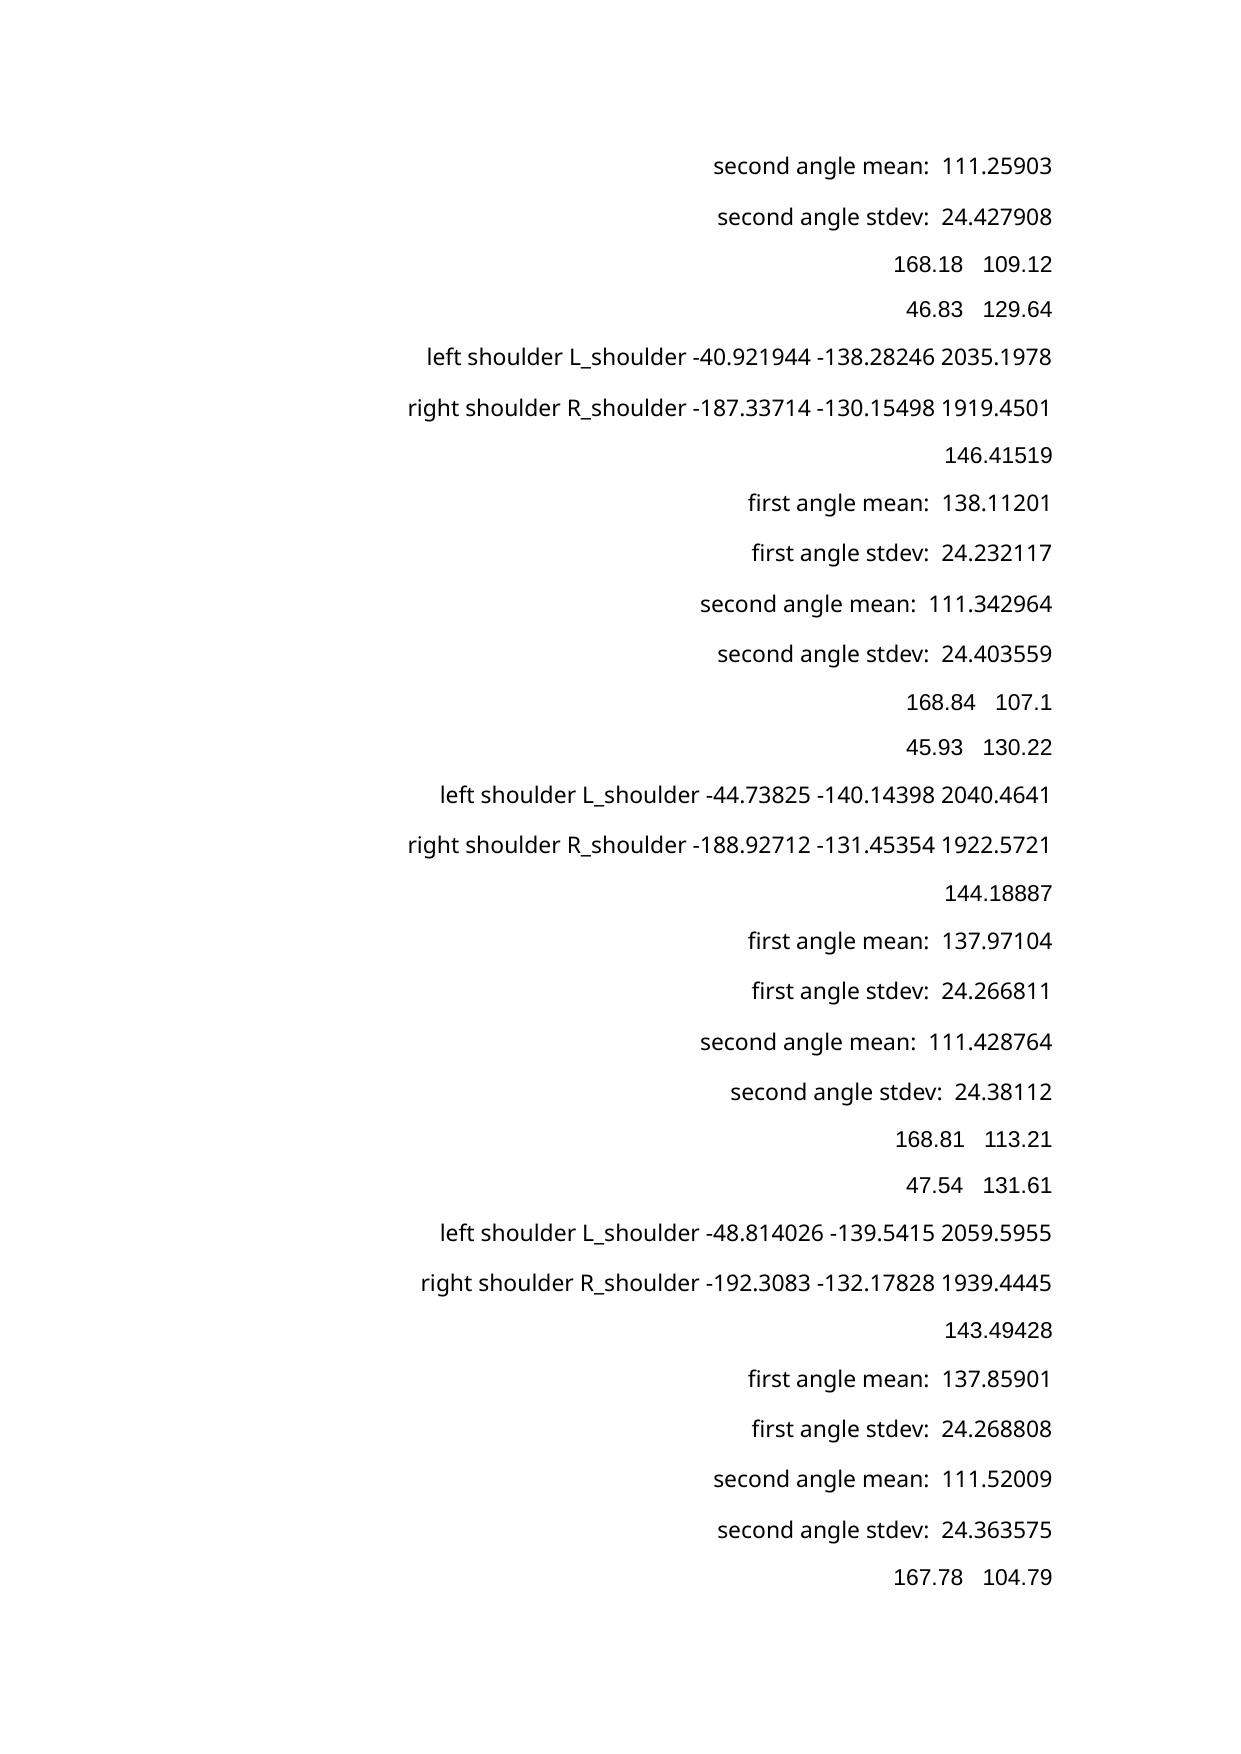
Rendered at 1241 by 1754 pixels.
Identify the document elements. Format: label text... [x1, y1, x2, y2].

text left shoulder L_shoulder -48.814026 -139.5415 2059.5955 [187, 1217, 1053, 1248]
text 129.64 46.83 [187, 296, 1053, 322]
text first angle stdev: 24.232117 [187, 537, 1053, 569]
text 113.21 168.81 [187, 1126, 1053, 1153]
text 131.61 47.54 [187, 1172, 1053, 1198]
text 107.1 168.84 [187, 689, 1053, 715]
text first angle mean: 138.11201 [187, 487, 1053, 518]
text second angle mean: 111.428764 [187, 1026, 1053, 1057]
text left shoulder L_shoulder -40.921944 -138.28246 2035.1978 [187, 341, 1053, 372]
text right shoulder R_shoulder -187.33714 -130.15498 1919.4501 [187, 391, 1053, 423]
text first angle mean: 137.97104 [187, 925, 1053, 956]
text second angle stdev: 24.38112 [187, 1076, 1053, 1107]
text first angle stdev: 24.266811 [187, 975, 1053, 1006]
text left shoulder L_shoulder -44.73825 -140.14398 2040.4641 [187, 779, 1053, 810]
text first angle mean: 137.85901 [187, 1363, 1053, 1394]
text second angle stdev: 24.363575 [187, 1514, 1053, 1545]
text second angle mean: 111.25903 [187, 150, 1053, 181]
text 130.22 45.93 [187, 734, 1053, 760]
text first angle stdev: 24.268808 [187, 1413, 1053, 1444]
text right shoulder R_shoulder -188.92712 -131.45354 1922.5721 [187, 829, 1053, 861]
text second angle mean: 111.52009 [187, 1463, 1053, 1495]
text 143.49428 [187, 1317, 1053, 1344]
text 146.41519 [187, 442, 1053, 468]
text 109.12 168.18 [187, 251, 1053, 277]
text second angle mean: 111.342964 [187, 588, 1053, 619]
text right shoulder R_shoulder -192.3083 -132.17828 1939.4445 [187, 1267, 1053, 1298]
text second angle stdev: 24.403559 [187, 638, 1053, 669]
text second angle stdev: 24.427908 [187, 200, 1053, 232]
text 104.79 167.78 [187, 1564, 1053, 1591]
text 144.18887 [187, 880, 1053, 906]
